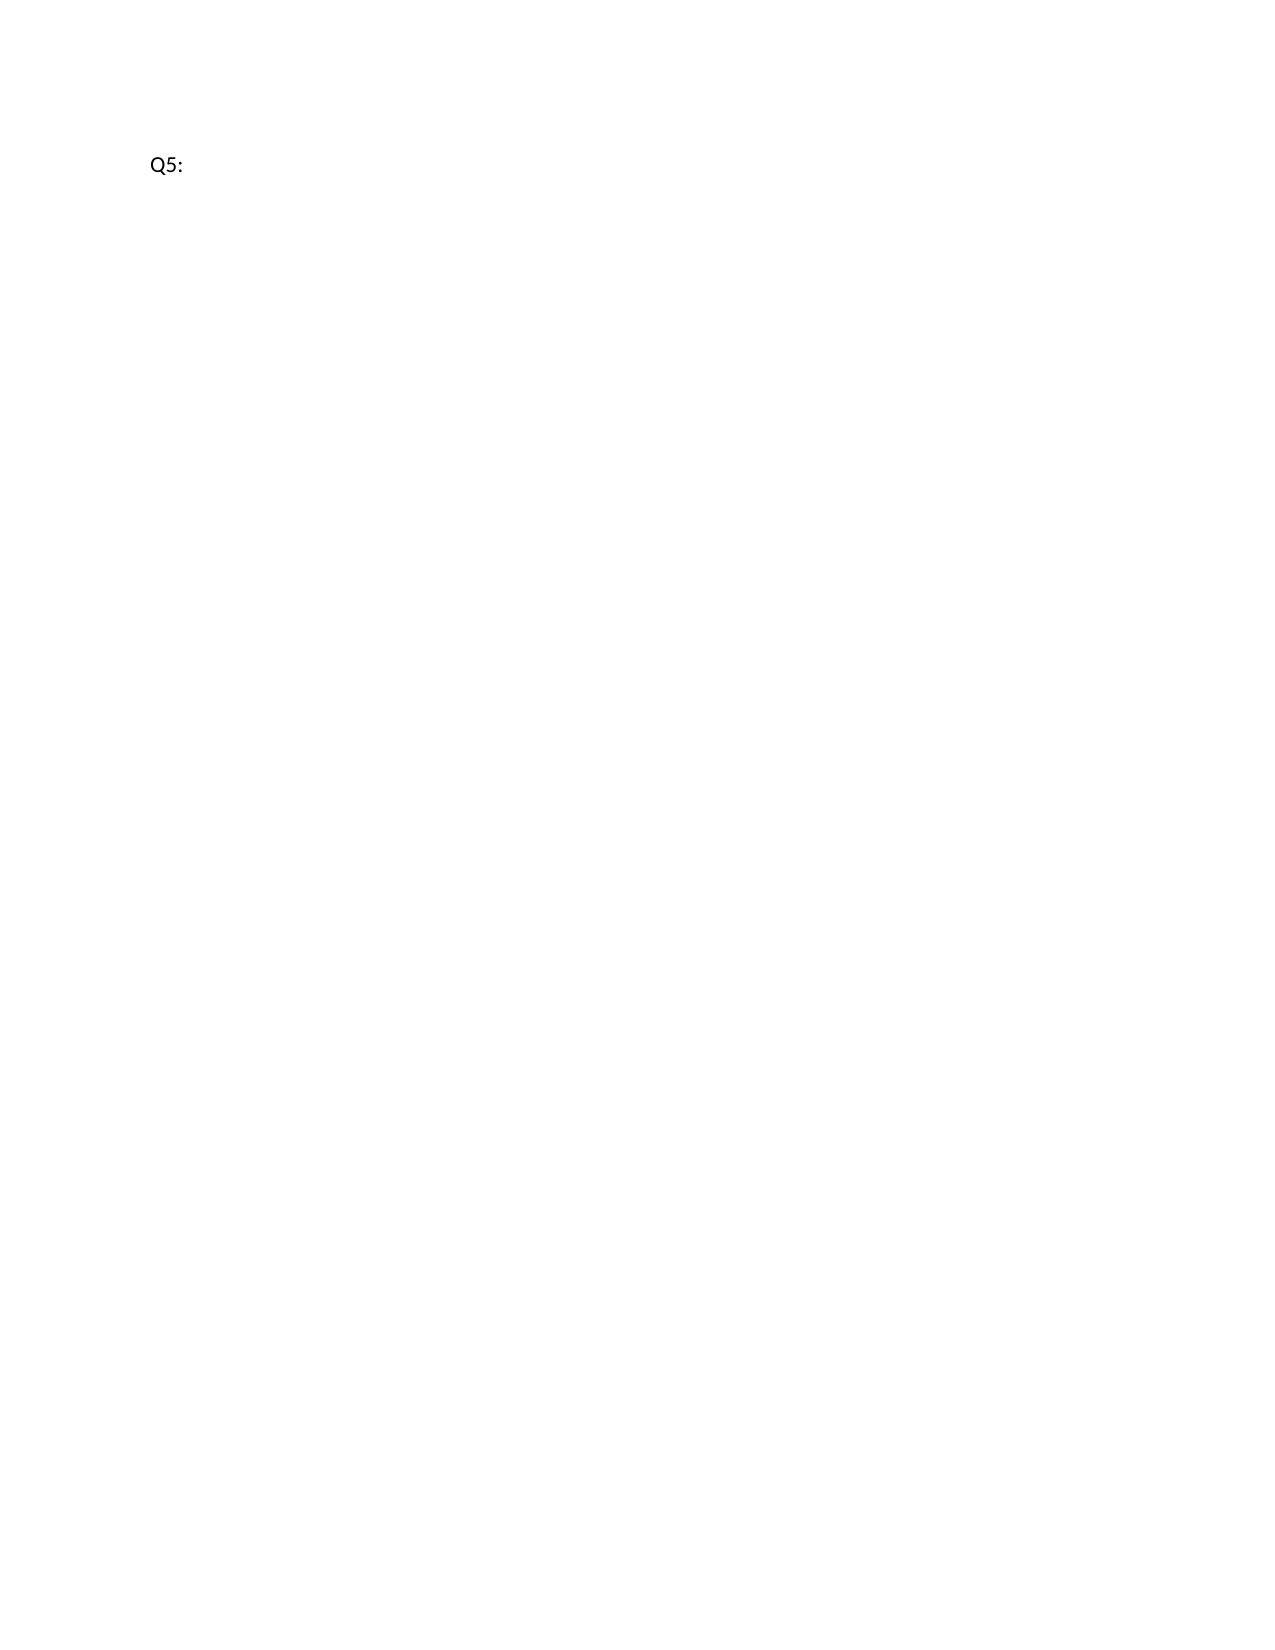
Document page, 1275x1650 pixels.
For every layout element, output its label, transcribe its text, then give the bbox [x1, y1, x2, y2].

text Q5: [150, 150, 1125, 178]
